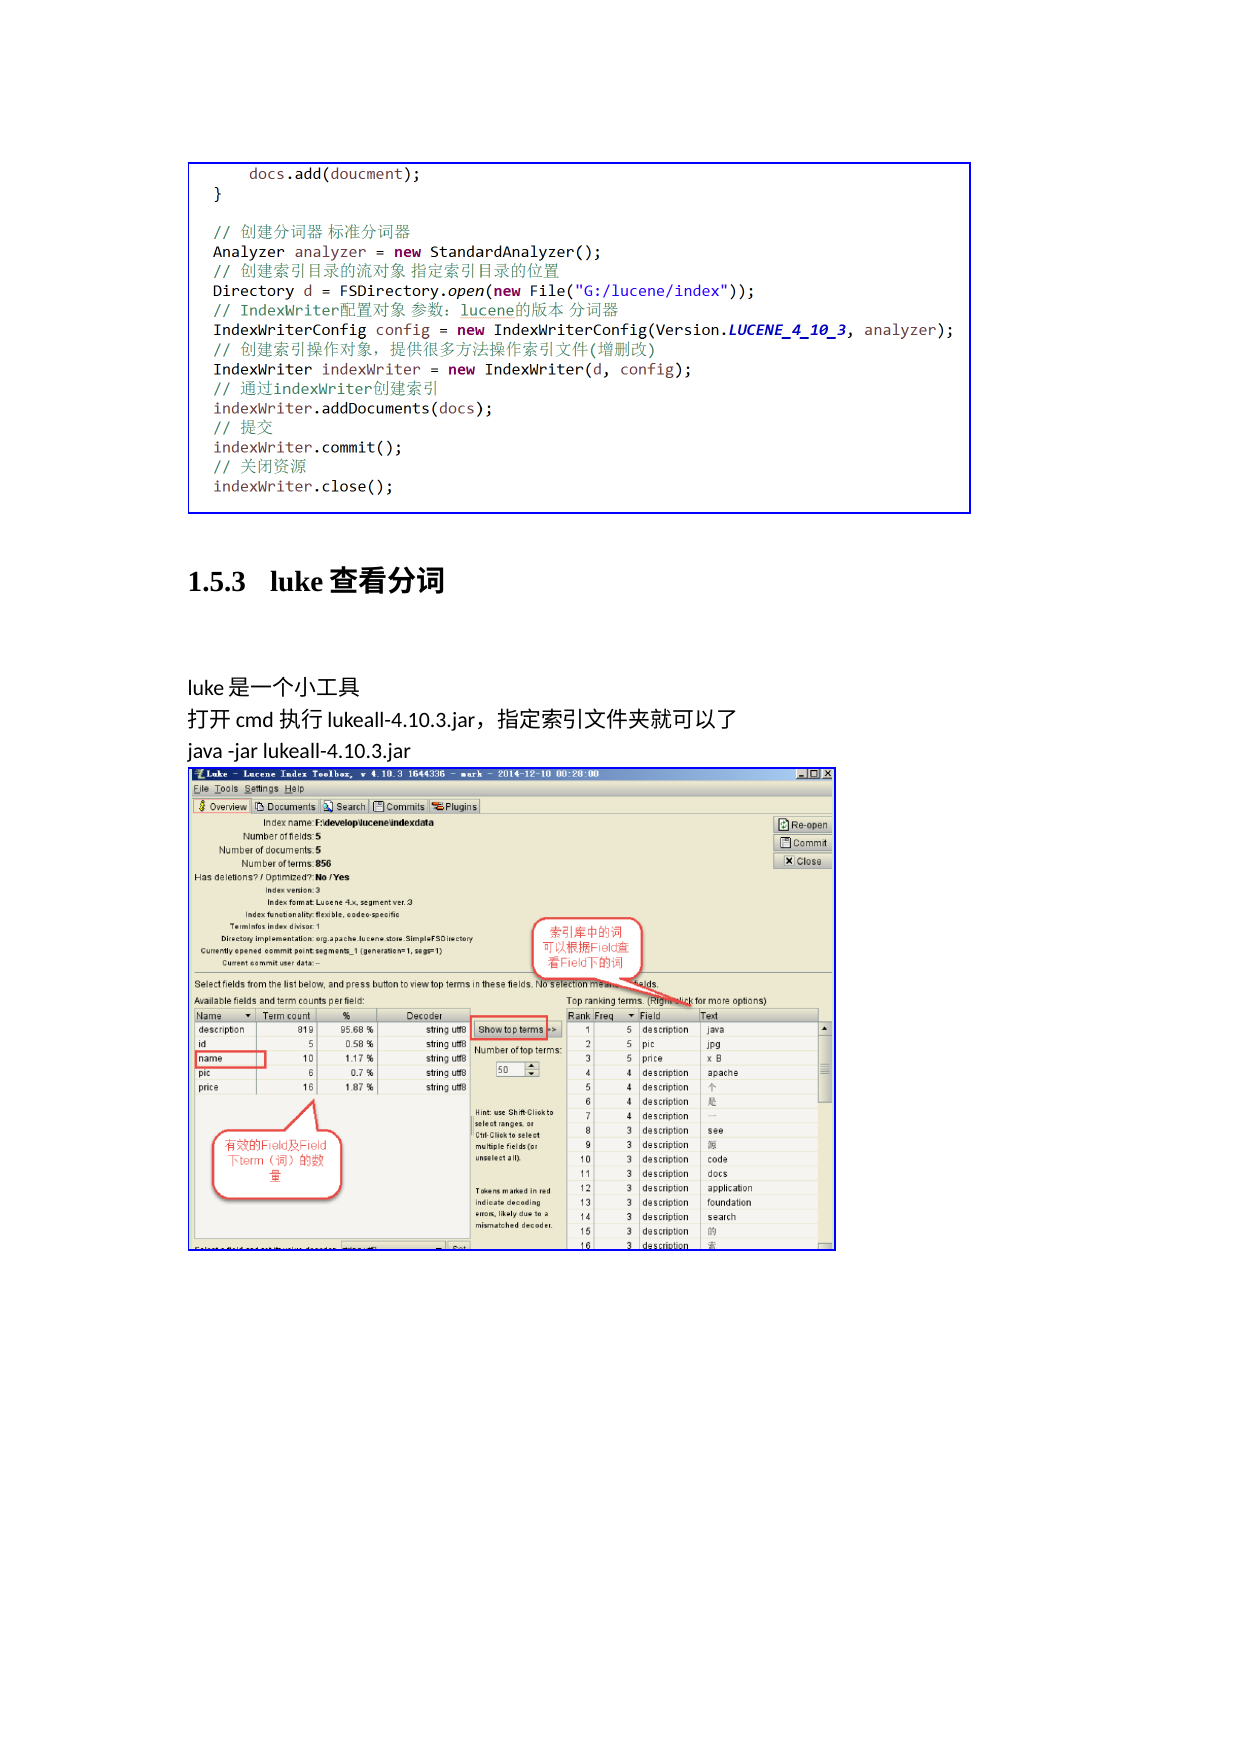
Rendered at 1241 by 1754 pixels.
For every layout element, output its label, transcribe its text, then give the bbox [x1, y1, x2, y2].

text luke是一个小工具 [187, 669, 1053, 702]
subtitle luke查看分词 [187, 547, 1053, 612]
picture [189, 769, 834, 1249]
picture [189, 164, 969, 512]
text java -jar lukeall-4.10.3.jar [187, 734, 1053, 767]
text 打开cmd 执行lukeall-4.10.3.jar，指定索引文件夹就可以了 [187, 702, 1053, 734]
